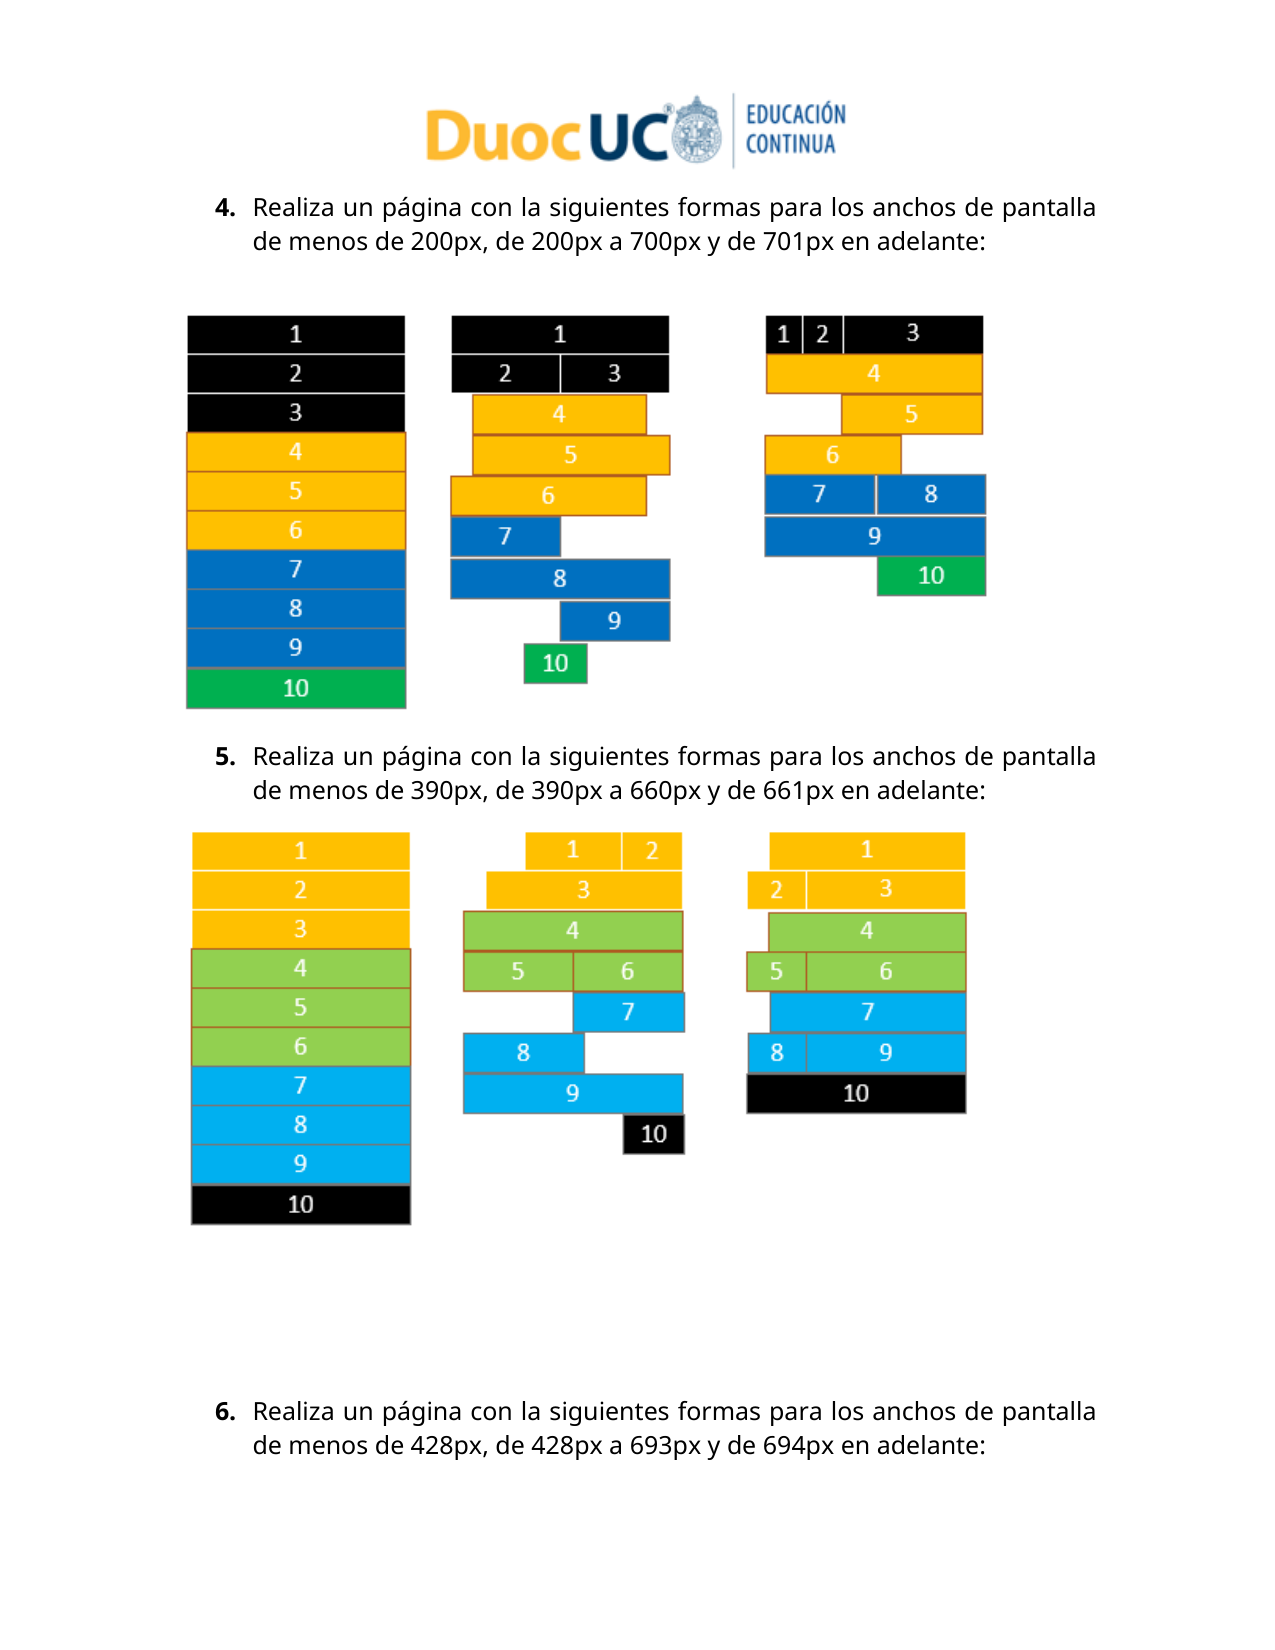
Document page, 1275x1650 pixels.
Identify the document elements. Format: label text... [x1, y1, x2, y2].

picture [177, 291, 996, 714]
list Realiza un página con la siguientes formas para los anchos de pantalla de menos de 200px, de 200px a 700px y de 701px en adelante: [215, 189, 1098, 257]
picture [414, 73, 861, 190]
picture [177, 806, 978, 1249]
list Realiza un página con la siguientes formas para los anchos de pantalla de menos de 390px, de 390px a 660px y de 661px en adelante: [215, 738, 1098, 807]
list Realiza un página con la siguientes formas para los anchos de pantalla de menos de 428px, de 428px a 693px y de 694px en adelante: [215, 1394, 1098, 1462]
